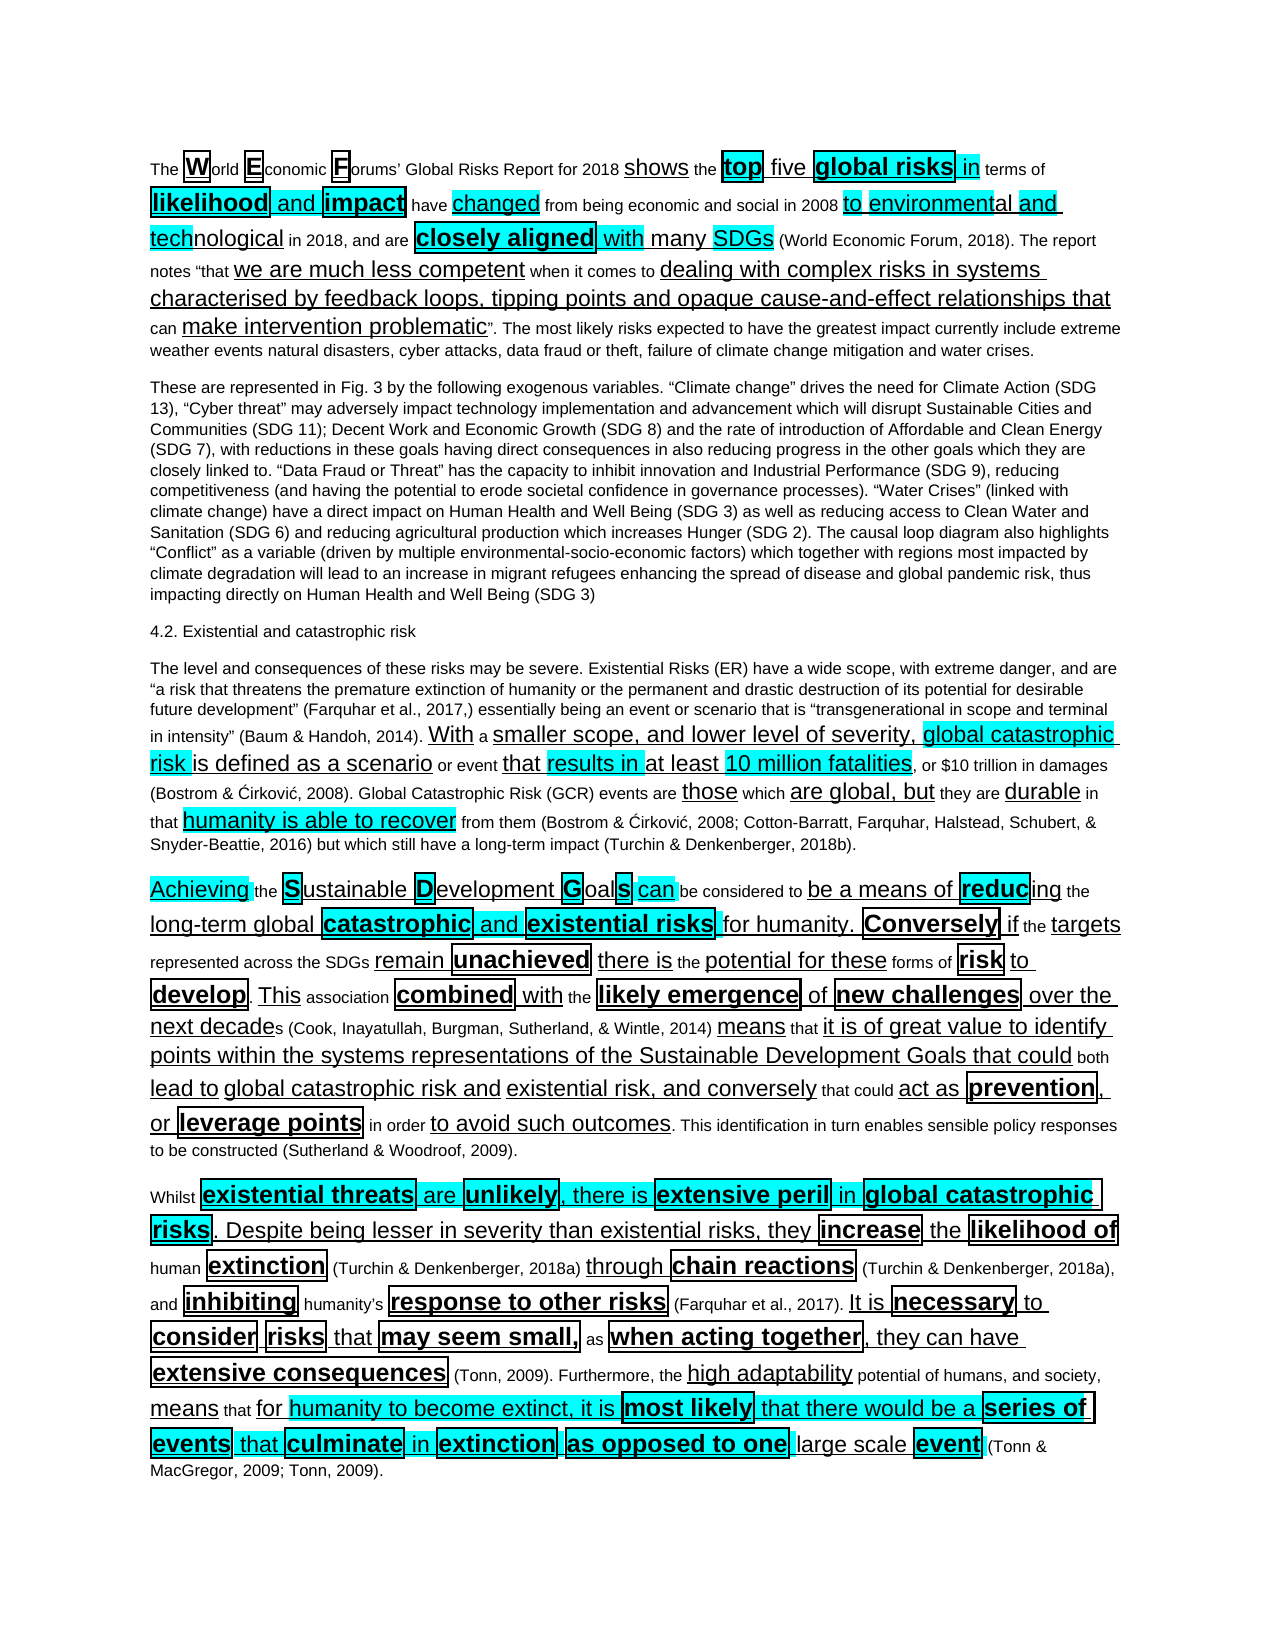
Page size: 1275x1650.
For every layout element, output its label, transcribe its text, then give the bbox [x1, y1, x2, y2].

text Whilst existential threats are unlikely, there is extensive peril in global catastrophic risks. Despite being lesser in severity than existential risks, they increase the likelihood of human extinction (Turchin & Denkenberger, 2018a) through chain reactions (Turchin & Denkenberger, 2018a), and inhibiting humanity’s response to other risks (Farquhar et al., 2017). It is necessary to consider risks that may seem small, as when acting together, they can have extensive consequences (Tonn, 2009). Furthermore, the high adaptability potential of humans, and society, means that for humanity to become extinct, it is most likely that there would be a series of events that culminate in extinction as opposed to one large scale event (Tonn & MacGregor, 2009; Tonn, 2009). [150, 1178, 1125, 1480]
text The World Economic Forums’ Global Risks Report for 2018 shows the top five global risks in terms of likelihood and impact have changed from being economic and social in 2008 to environmental and technological in 2018, and are closely aligned with many SDGs (World Economic Forum, 2018). The report notes “that we are much less competent when it comes to dealing with complex risks in systems characterised by feedback loops, tipping points and opaque cause-and-effect relationships that can make intervention problematic”. The most likely risks expected to have the greatest impact currently include extreme weather events natural disasters, cyber attacks, data fraud or theft, failure of climate change mitigation and water crises. [150, 150, 1125, 360]
text Achieving the Sustainable Development Goals can be considered to be a means of reducing the long-term global catastrophic and existential risks for humanity. Conversely if the targets represented across the SDGs remain unachieved there is the potential for these forms of risk to develop. This association combined with the likely emergence of new challenges over the next decades (Cook, Inayatullah, Burgman, Sutherland, & Wintle, 2014) means that it is of great value to identify points within the systems representations of the Sustainable Development Goals that could both lead to global catastrophic risk and existential risk, and conversely that could act as prevention, or leverage points in order to avoid such outcomes. This identification in turn enables sensible policy responses to be constructed (Sutherland & Woodroof, 2009). [150, 872, 1125, 1160]
text 4.2. Existential and catastrophic risk [150, 622, 1125, 641]
text These are represented in Fig. 3 by the following exogenous variables. “Climate change” drives the need for Climate Action (SDG 13), “Cyber threat” may adversely impact technology implementation and advancement which will disrupt Sustainable Cities and Communities (SDG 11); Decent Work and Economic Growth (SDG 8) and the rate of introduction of Affordable and Clean Energy (SDG 7), with reductions in these goals having direct consequences in also reducing progress in the other goals which they are closely linked to. “Data Fraud or Threat” has the capacity to inhibit innovation and Industrial Performance (SDG 9), reducing competitiveness (and having the potential to erode societal confidence in governance processes). “Water Crises” (linked with climate change) have a direct impact on Human Health and Well Being (SDG 3) as well as reducing access to Clean Water and Sanitation (SDG 6) and reducing agricultural production which increases Hunger (SDG 2). The causal loop diagram also highlights “Conflict” as a variable (driven by multiple environmental-socio-economic factors) which together with regions most impacted by climate degradation will lead to an increase in migrant refugees enhancing the spread of disease and global pandemic risk, thus impacting directly on Human Health and Well Being (SDG 3) [150, 378, 1125, 603]
text The level and consequences of these risks may be severe. Existential Risks (ER) have a wide scope, with extreme danger, and are “a risk that threatens the premature extinction of humanity or the permanent and drastic destruction of its potential for desirable future development” (Farquhar et al., 2017,) essentially being an event or scenario that is “transgenerational in scope and terminal in intensity” (Baum & Handoh, 2014). With a smaller scope, and lower level of severity, global catastrophic risk is defined as a scenario or event that results in at least 10 million fatalities, or $10 trillion in damages (Bostrom & Ćirković, 2008). Global Catastrophic Risk (GCR) events are those which are global, but they are durable in that humanity is able to recover from them (Bostrom & Ćirković, 2008; Cotton-Barratt, Farquhar, Halstead, Schubert, & Snyder-Beattie, 2016) but which still have a long-term impact (Turchin & Denkenberger, 2018b). [150, 659, 1125, 854]
